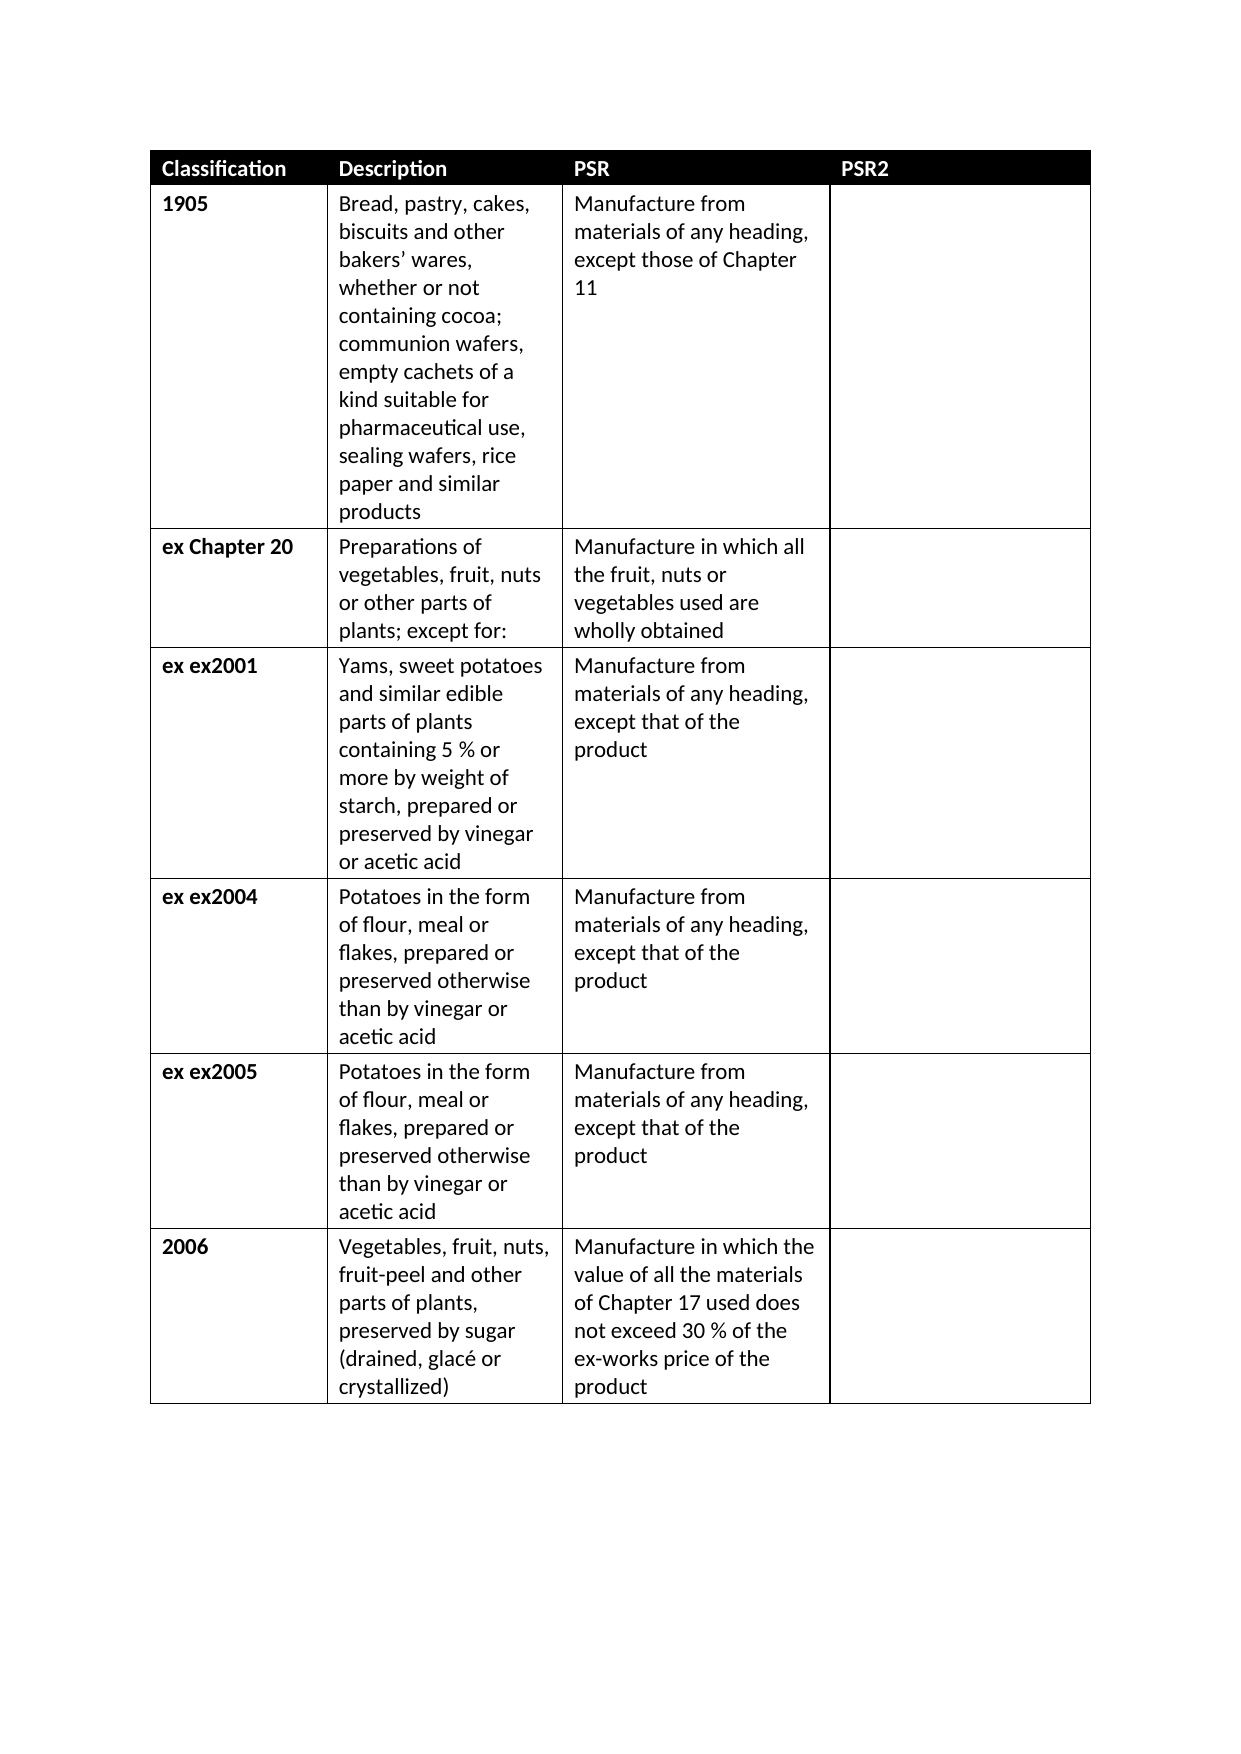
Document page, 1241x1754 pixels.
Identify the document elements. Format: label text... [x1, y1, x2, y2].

table_cell Manufacture from materials of any heading, except that of the product [563, 648, 829, 878]
table_cell Manufacture in which the value of all the materials of Chapter 17 used does not exceed 30 % of the ex-works price of the product [563, 1229, 829, 1403]
table_cell [831, 879, 1090, 1053]
table_header PSR2 [831, 151, 1090, 185]
table_cell Potatoes in the form of flour, meal or flakes, prepared or preserved otherwise than by vinegar or acetic acid [328, 879, 562, 1053]
table_cell 1905 [151, 185, 327, 528]
table_cell Bread, pastry, cakes, biscuits and other bakers’ wares, whether or not containing cocoa; communion wafers, empty cachets of a kind suitable for pharmaceutical use, sealing wafers, rice paper and similar products [328, 185, 562, 528]
table_cell [831, 529, 1090, 647]
table_cell Potatoes in the form of flour, meal or flakes, prepared or preserved otherwise than by vinegar or acetic acid [328, 1054, 562, 1228]
table_cell Manufacture from materials of any heading, except those of Chapter 11 [563, 185, 829, 528]
table_cell Yams, sweet potatoes and similar edible parts of plants containing 5 % or more by weight of starch, prepared or preserved by vinegar or acetic acid [328, 648, 562, 878]
table_cell [831, 648, 1090, 878]
table_header Classification [151, 151, 327, 185]
table_cell Manufacture from materials of any heading, except that of the product [563, 1054, 829, 1228]
table_cell [831, 1229, 1090, 1403]
table_cell [831, 1054, 1090, 1228]
table_cell ex ex2005 [151, 1054, 327, 1228]
table_header Description [328, 151, 562, 185]
table_cell ex Chapter 20 [151, 529, 327, 647]
table_header PSR [563, 151, 829, 185]
table_cell Vegetables, fruit, nuts, fruit-peel and other parts of plants, preserved by sugar (drained, glacé or crystallized) [328, 1229, 562, 1403]
table_cell Preparations of vegetables, fruit, nuts or other parts of plants; except for: [328, 529, 562, 647]
table_cell Manufacture from materials of any heading, except that of the product [563, 879, 829, 1053]
table_cell [831, 185, 1090, 528]
table_cell 2006 [151, 1229, 327, 1403]
table_cell Manufacture in which all the fruit, nuts or vegetables used are wholly obtained [563, 529, 829, 647]
table_cell ex ex2004 [151, 879, 327, 1053]
table_cell ex ex2001 [151, 648, 327, 878]
